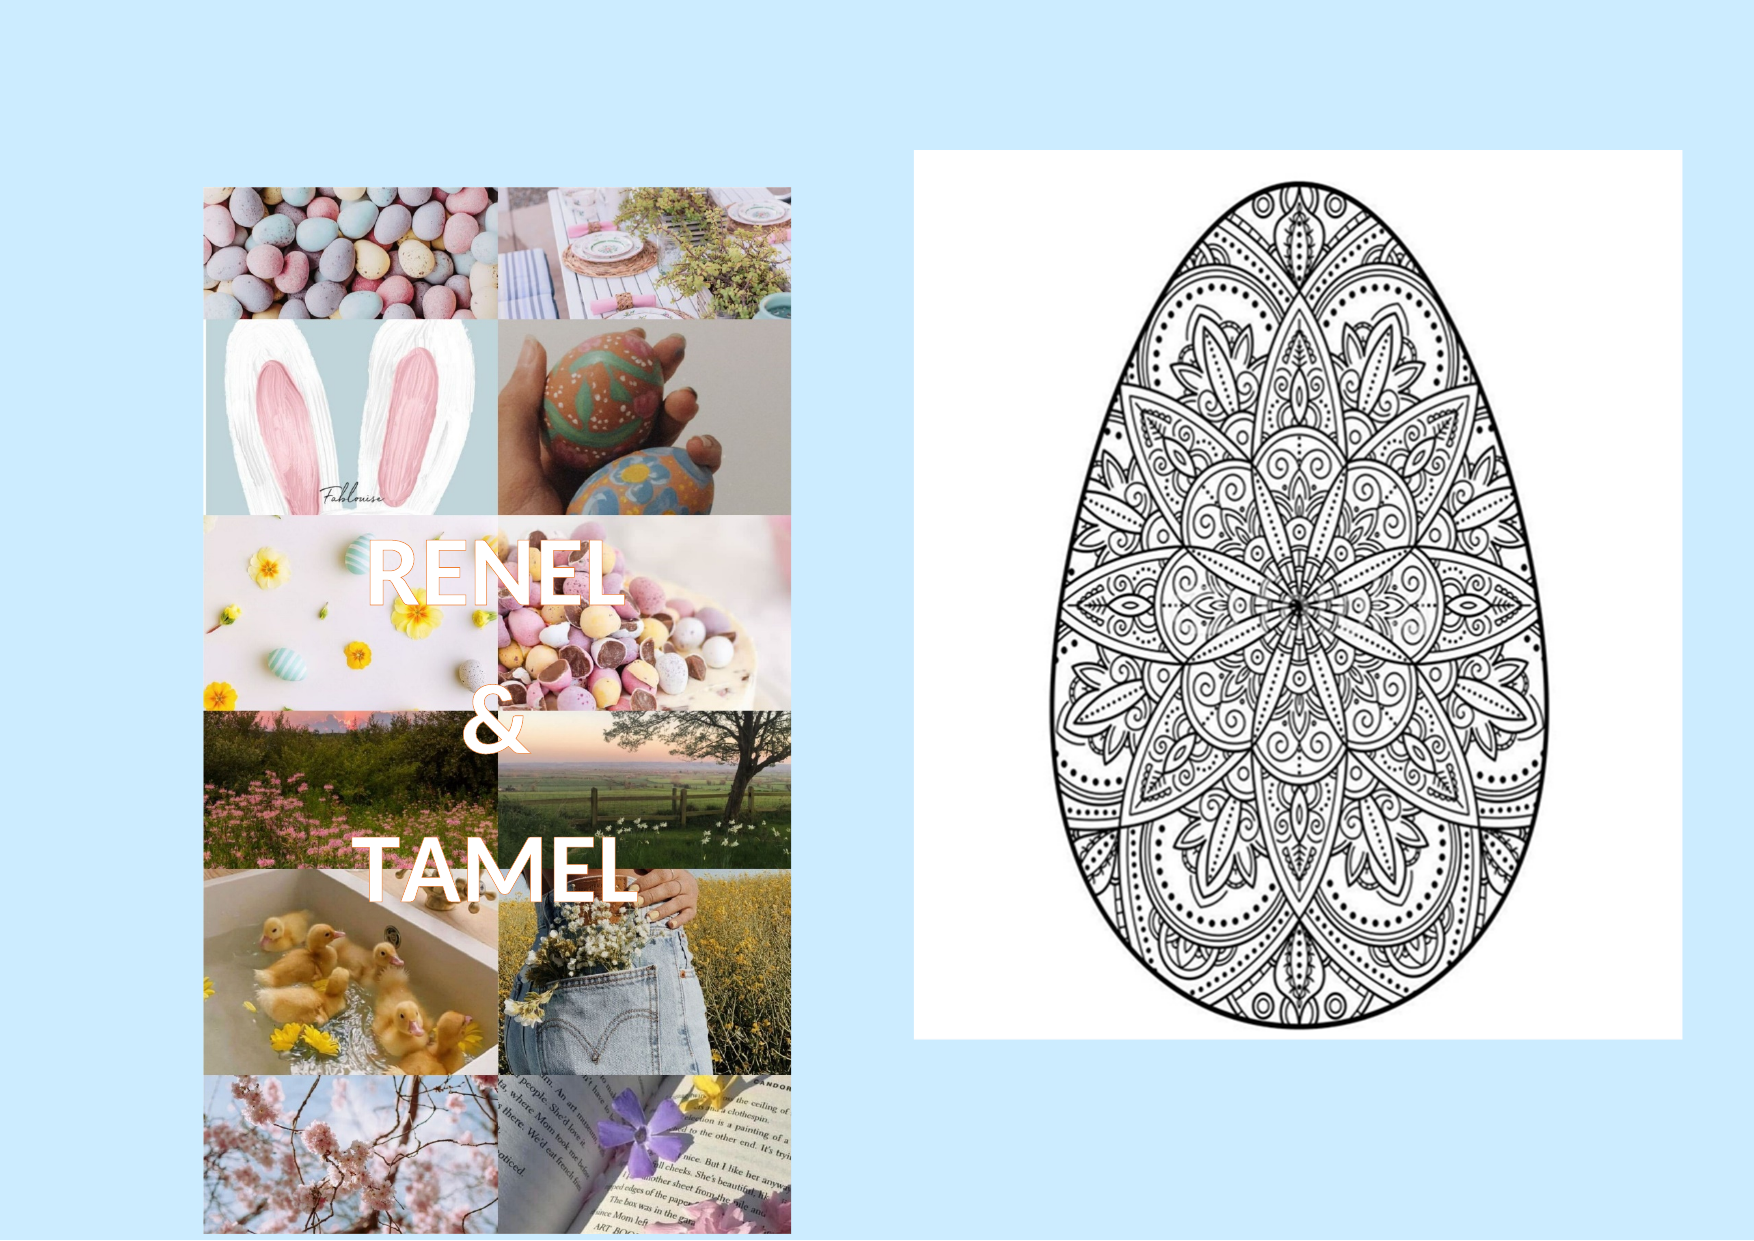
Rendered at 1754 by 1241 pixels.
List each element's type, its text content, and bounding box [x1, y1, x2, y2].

picture [203, 778, 792, 805]
text & [150, 656, 840, 778]
text TAMEL [150, 805, 840, 927]
picture [913, 150, 1684, 1041]
picture [203, 630, 792, 656]
picture [203, 927, 792, 1234]
text RENEL [150, 508, 840, 630]
picture [203, 187, 792, 508]
